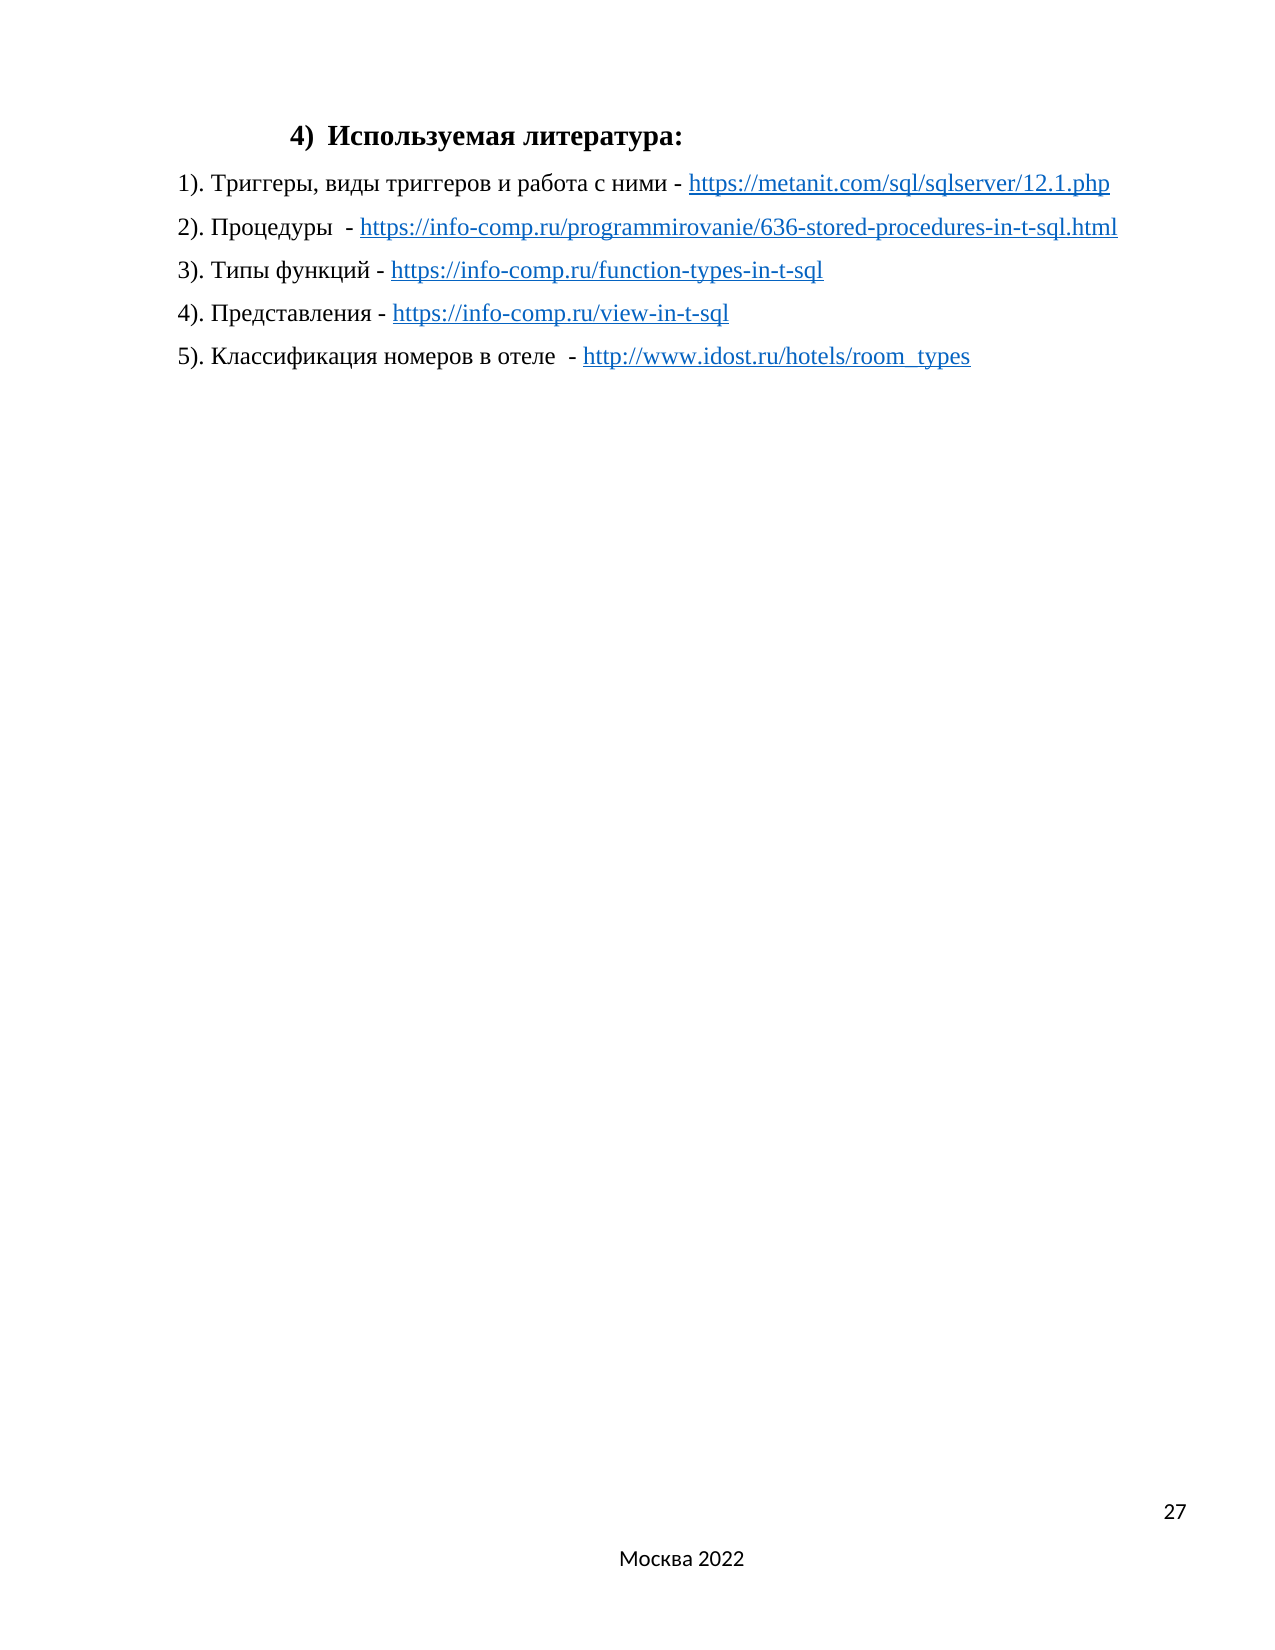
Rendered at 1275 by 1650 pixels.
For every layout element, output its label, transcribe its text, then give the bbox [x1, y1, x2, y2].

text 4). Представления - https://info-comp.ru/view-in-t-sql [177, 298, 1186, 327]
list Используемая литература: [290, 118, 1186, 152]
text 5). Классификация номеров в отеле - http://www.idost.ru/hotels/room_types [177, 341, 1186, 370]
text 3). Типы функций - https://info-comp.ru/function-types-in-t-sql [177, 255, 1186, 283]
text 2). Процедуры - https://info-comp.ru/programmirovanie/636-stored-procedures-in-t-sql.html [177, 212, 1186, 240]
text 1). Триггеры, виды триггеров и работа с ними - https://metanit.com/sql/sqlserver/12.1.php [177, 168, 1186, 197]
